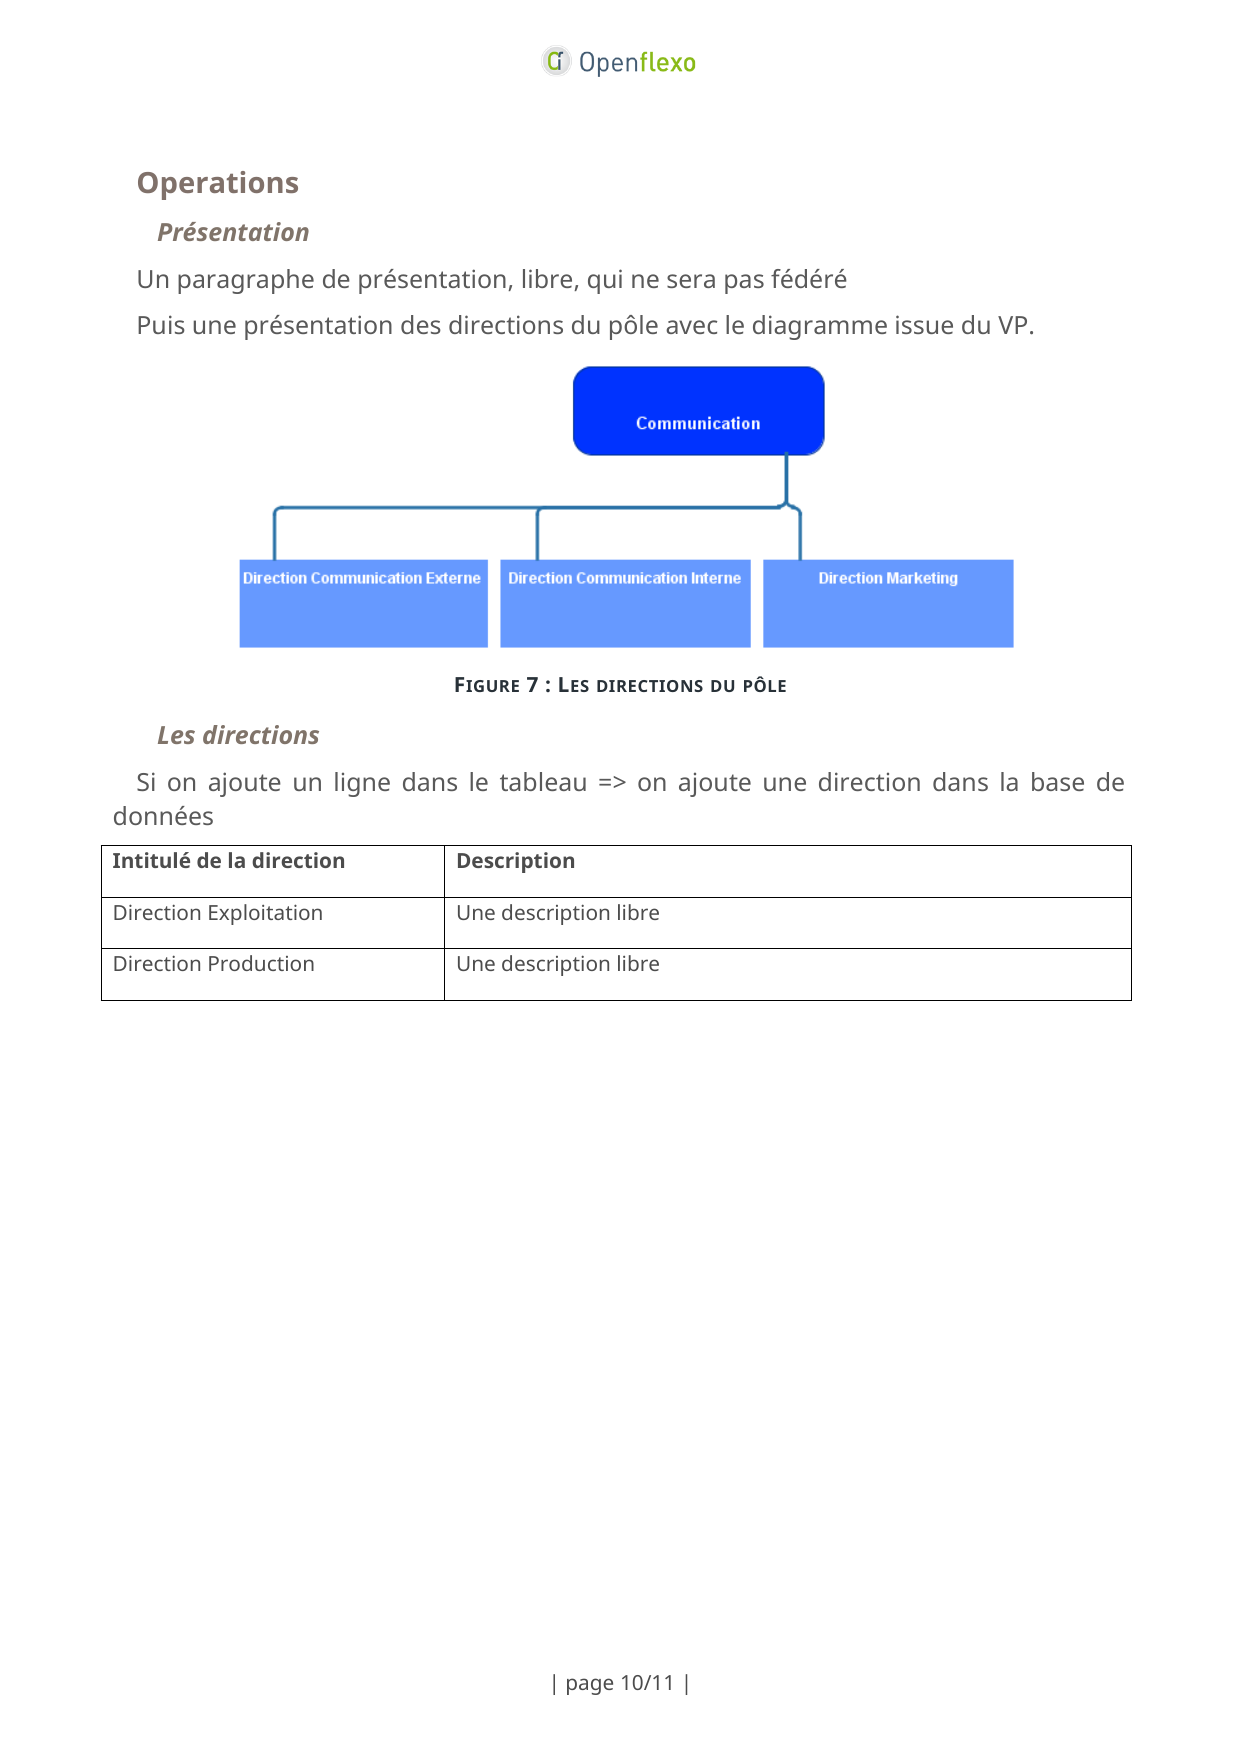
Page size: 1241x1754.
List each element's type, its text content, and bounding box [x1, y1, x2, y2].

picture [540, 44, 701, 77]
table_cell Une description libre [445, 898, 1131, 948]
text Puis une présentation des directions du pôle avec le diagramme issue du VP. [112, 308, 1128, 342]
subtitle Les directions [157, 718, 1128, 752]
table_cell Direction Exploitation [102, 898, 444, 948]
picture [239, 354, 1025, 659]
table_cell Direction Production [102, 949, 444, 1000]
table_header Description [445, 846, 1131, 897]
table_cell Une description libre [445, 949, 1131, 1000]
text Un paragraphe de présentation, libre, qui ne sera pas fédéré [112, 261, 1128, 295]
subtitle Operations [136, 162, 1128, 202]
text Si on ajoute un ligne dans le tableau => on ajoute une direction dans la base de données [112, 764, 1128, 832]
table_header Intitulé de la direction [102, 846, 444, 897]
subtitle Présentation [157, 215, 1128, 249]
text Figure 1 : Les directions du pôle [112, 671, 1128, 699]
